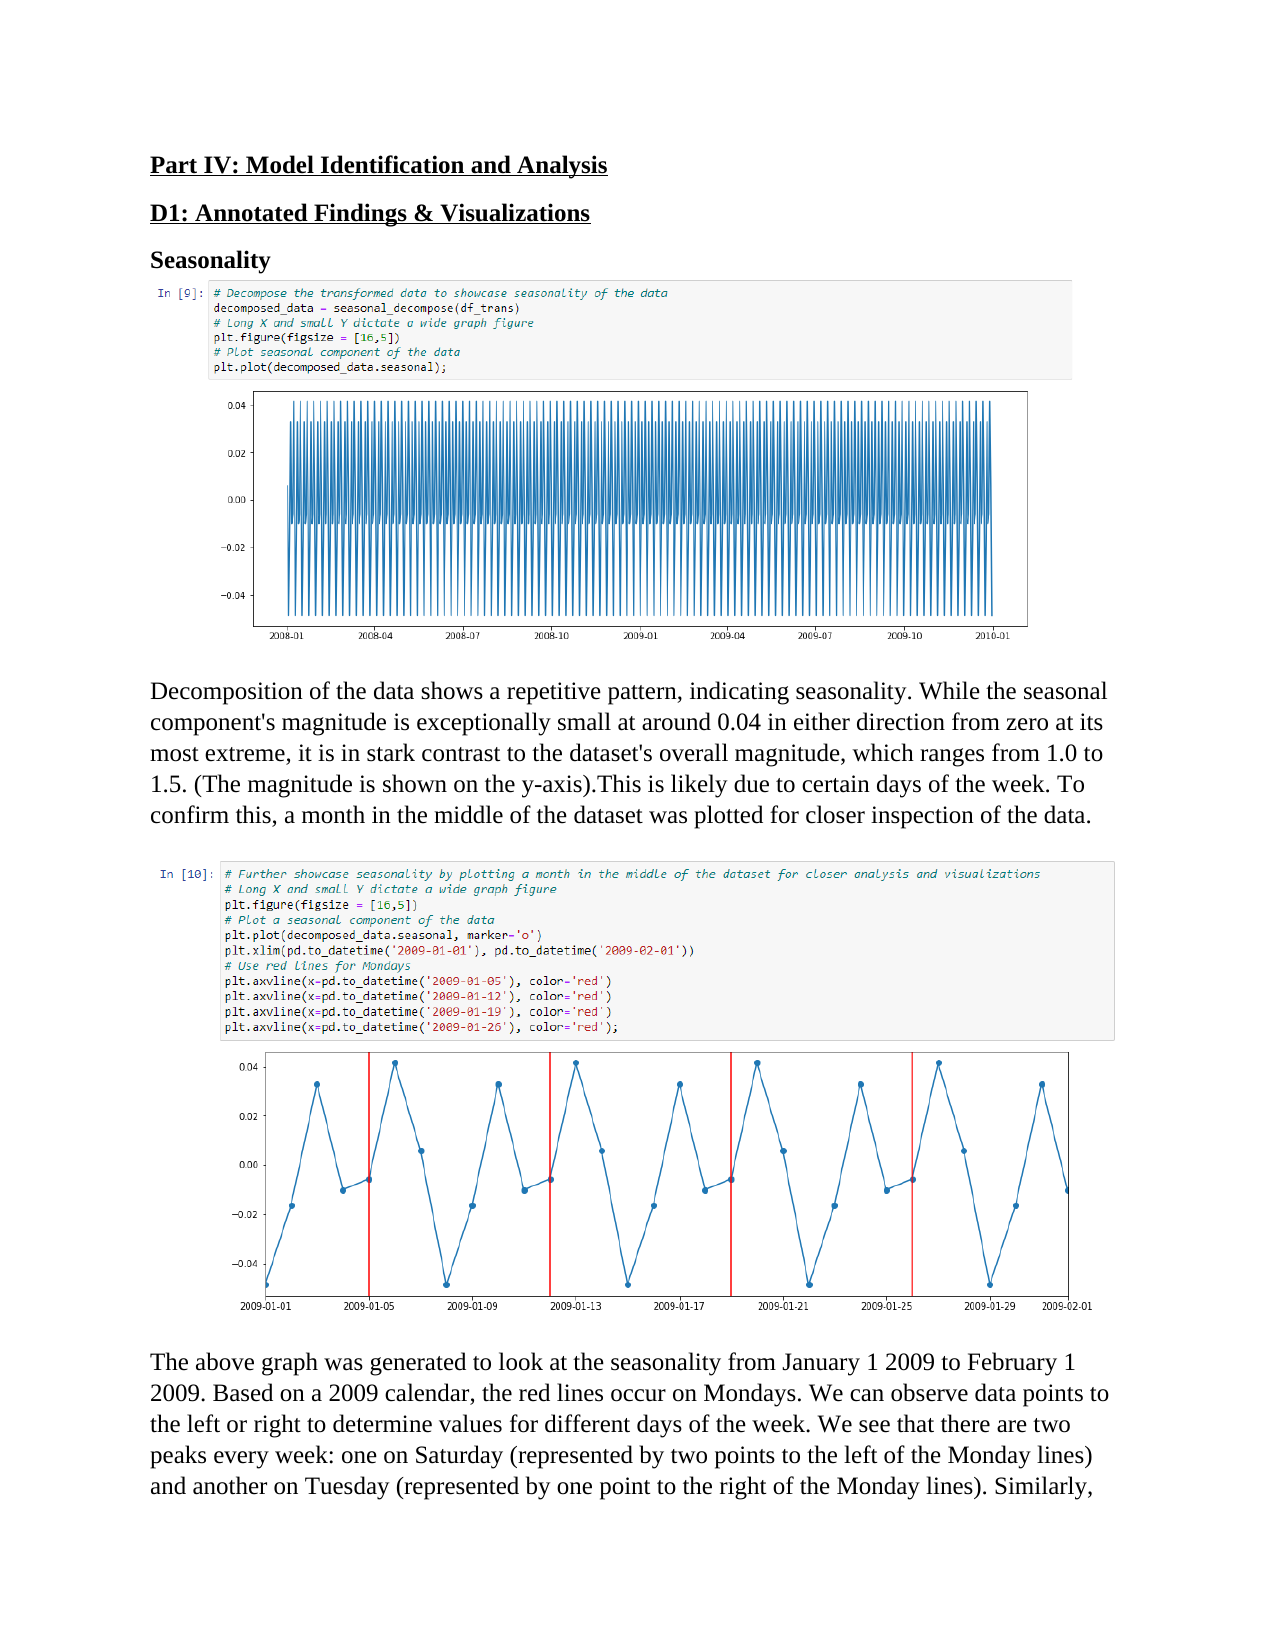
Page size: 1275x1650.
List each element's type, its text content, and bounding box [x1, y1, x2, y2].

picture [150, 276, 1073, 658]
picture [150, 848, 1124, 1328]
text D1: Annotated Findings & Visualizations [150, 198, 1125, 226]
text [150, 1347, 1125, 1500]
text Decomposition of the data shows a repetitive pattern, indicating seasonality. While the seasonal component's magnitude is exceptionally small at around 0.04 in either direction from zero at its most extreme, it is in stark contrast to the dataset's overall magnitude, which ranges from 1.0 to 1.5. (The magnitude is shown on the y-axis).This is likely due to certain days of the week. To confirm this, a month in the middle of the dataset was plotted for closer inspection of the data. [150, 676, 1125, 829]
text Part IV: Model Identification and Analysis [150, 150, 1125, 179]
